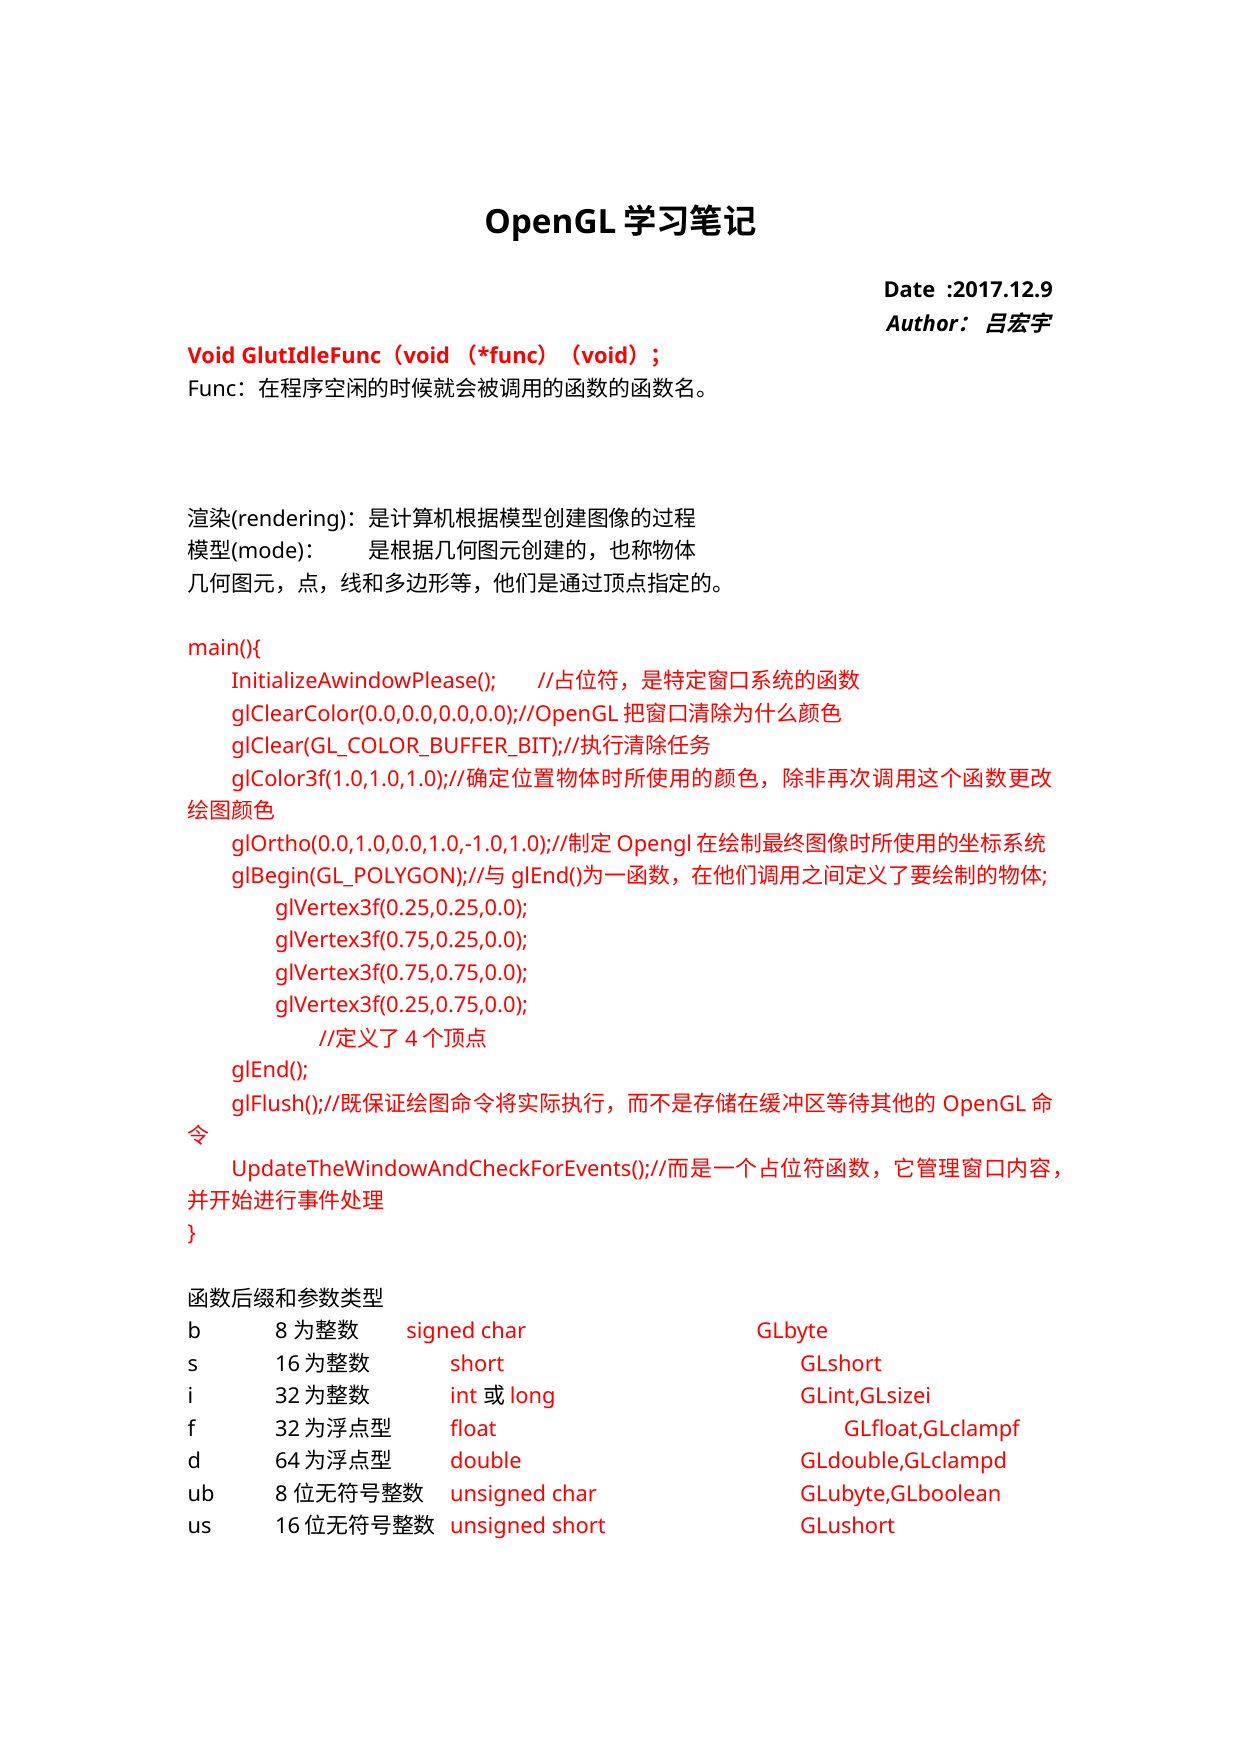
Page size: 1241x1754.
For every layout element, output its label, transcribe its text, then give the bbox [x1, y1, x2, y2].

text Void GlutIdleFunc（void （*func）（void）； [187, 338, 1053, 370]
text UpdateTheWindowAndCheckForEvents();//而是一个占位符函数，它管理窗口内容，并开始进行事件处理 [187, 1150, 1053, 1215]
text ub 8 位无符号整数 unsigned char GLubyte,GLboolean [187, 1475, 1053, 1508]
text glVertex3f(0.25,0.75,0.0); [187, 988, 1053, 1020]
text glBegin(GL_POLYGON);//与glEnd()为一函数，在他们调用之间定义了要绘制的物体; [187, 858, 1053, 890]
text us 16位无符号整数 unsigned short GLushort [187, 1508, 1053, 1540]
text Author： 吕宏宇 [187, 305, 1053, 338]
text Func：在程序空闲的时候就会被调用的函数的函数名。 [187, 370, 1053, 403]
text glVertex3f(0.75,0.75,0.0); [187, 955, 1053, 988]
text glOrtho(0.0,1.0,0.0,1.0,-1.0,1.0);//制定Opengl在绘制最终图像时所使用的坐标系统 [187, 825, 1053, 858]
subtitle OpenGL学习笔记 [187, 187, 1053, 252]
text 函数后缀和参数类型 [187, 1280, 1053, 1313]
text i 32为整数 int 或 long GLint,GLsizei [187, 1378, 1053, 1410]
text glVertex3f(0.25,0.25,0.0); [187, 890, 1053, 923]
text 渲染(rendering)：是计算机根据模型创建图像的过程 [187, 500, 1053, 533]
text } [187, 1215, 1053, 1248]
text 几何图元，点，线和多边形等，他们是通过顶点指定的。 [187, 565, 1053, 598]
text glClearColor(0.0,0.0,0.0,0.0);//OpenGL把窗口清除为什么颜色 [187, 695, 1053, 728]
text InitializeAwindowPlease(); //占位符，是特定窗口系统的函数 [187, 663, 1053, 695]
text d 64为浮点型 double GLdouble,GLclampd [187, 1443, 1053, 1475]
text main(){ [187, 630, 1053, 663]
text //定义了4个顶点 [187, 1020, 1053, 1053]
text f 32为浮点型 float GLfloat,GLclampf [187, 1410, 1053, 1443]
text glEnd(); [187, 1053, 1053, 1085]
text Date :2017.12.9 [187, 273, 1053, 305]
text b 8 为整数 signed char GLbyte [187, 1313, 1053, 1345]
text glColor3f(1.0,1.0,1.0);//确定位置物体时所使用的颜色，除非再次调用这个函数更改绘图颜色 [187, 760, 1053, 825]
text glFlush();//既保证绘图命令将实际执行，而不是存储在缓冲区等待其他的OpenGL命令 [187, 1085, 1053, 1150]
text glClear(GL_COLOR_BUFFER_BIT);//执行清除任务 [187, 728, 1053, 760]
text s 16为整数 short GLshort [187, 1345, 1053, 1378]
text 模型(mode)： 是根据几何图元创建的，也称物体 [187, 533, 1053, 565]
text glVertex3f(0.75,0.25,0.0); [187, 923, 1053, 955]
